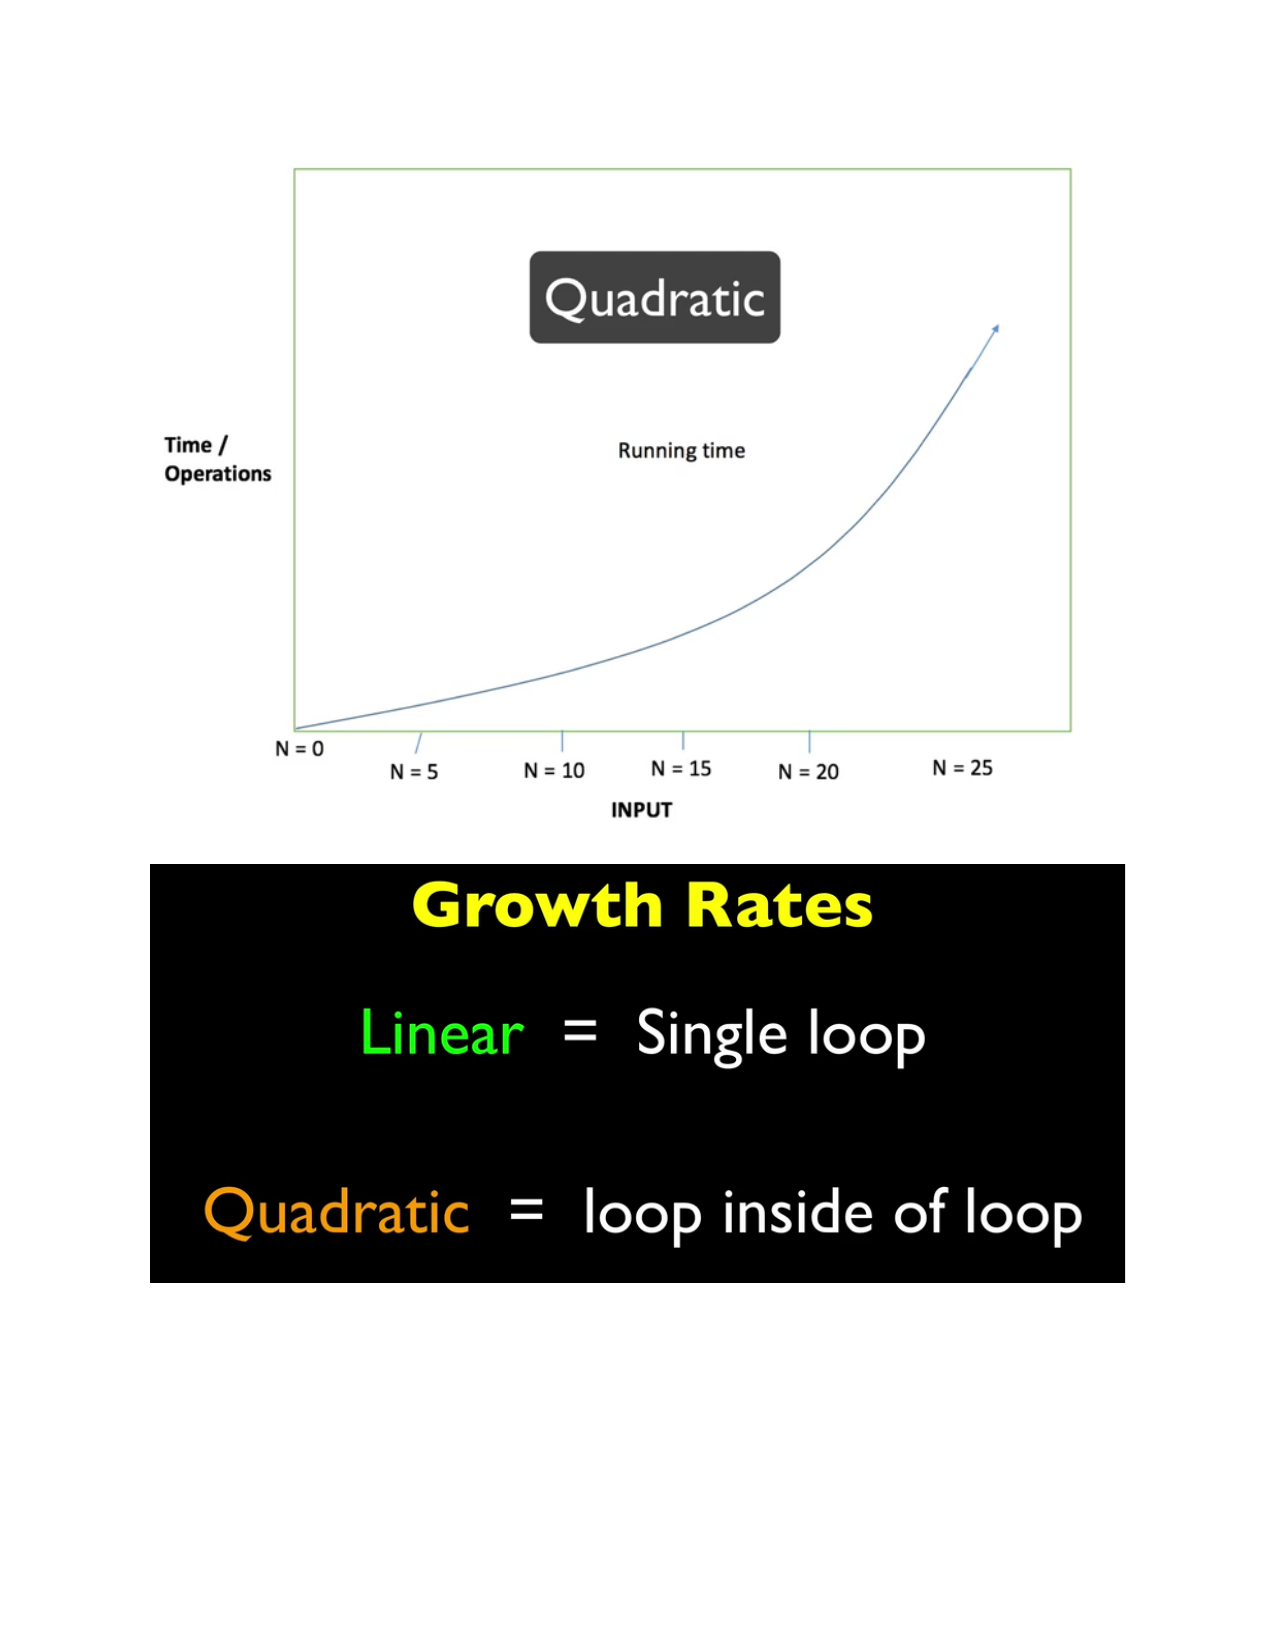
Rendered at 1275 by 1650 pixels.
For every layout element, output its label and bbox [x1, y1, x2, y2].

picture [150, 864, 1125, 1283]
picture [150, 150, 1125, 846]
